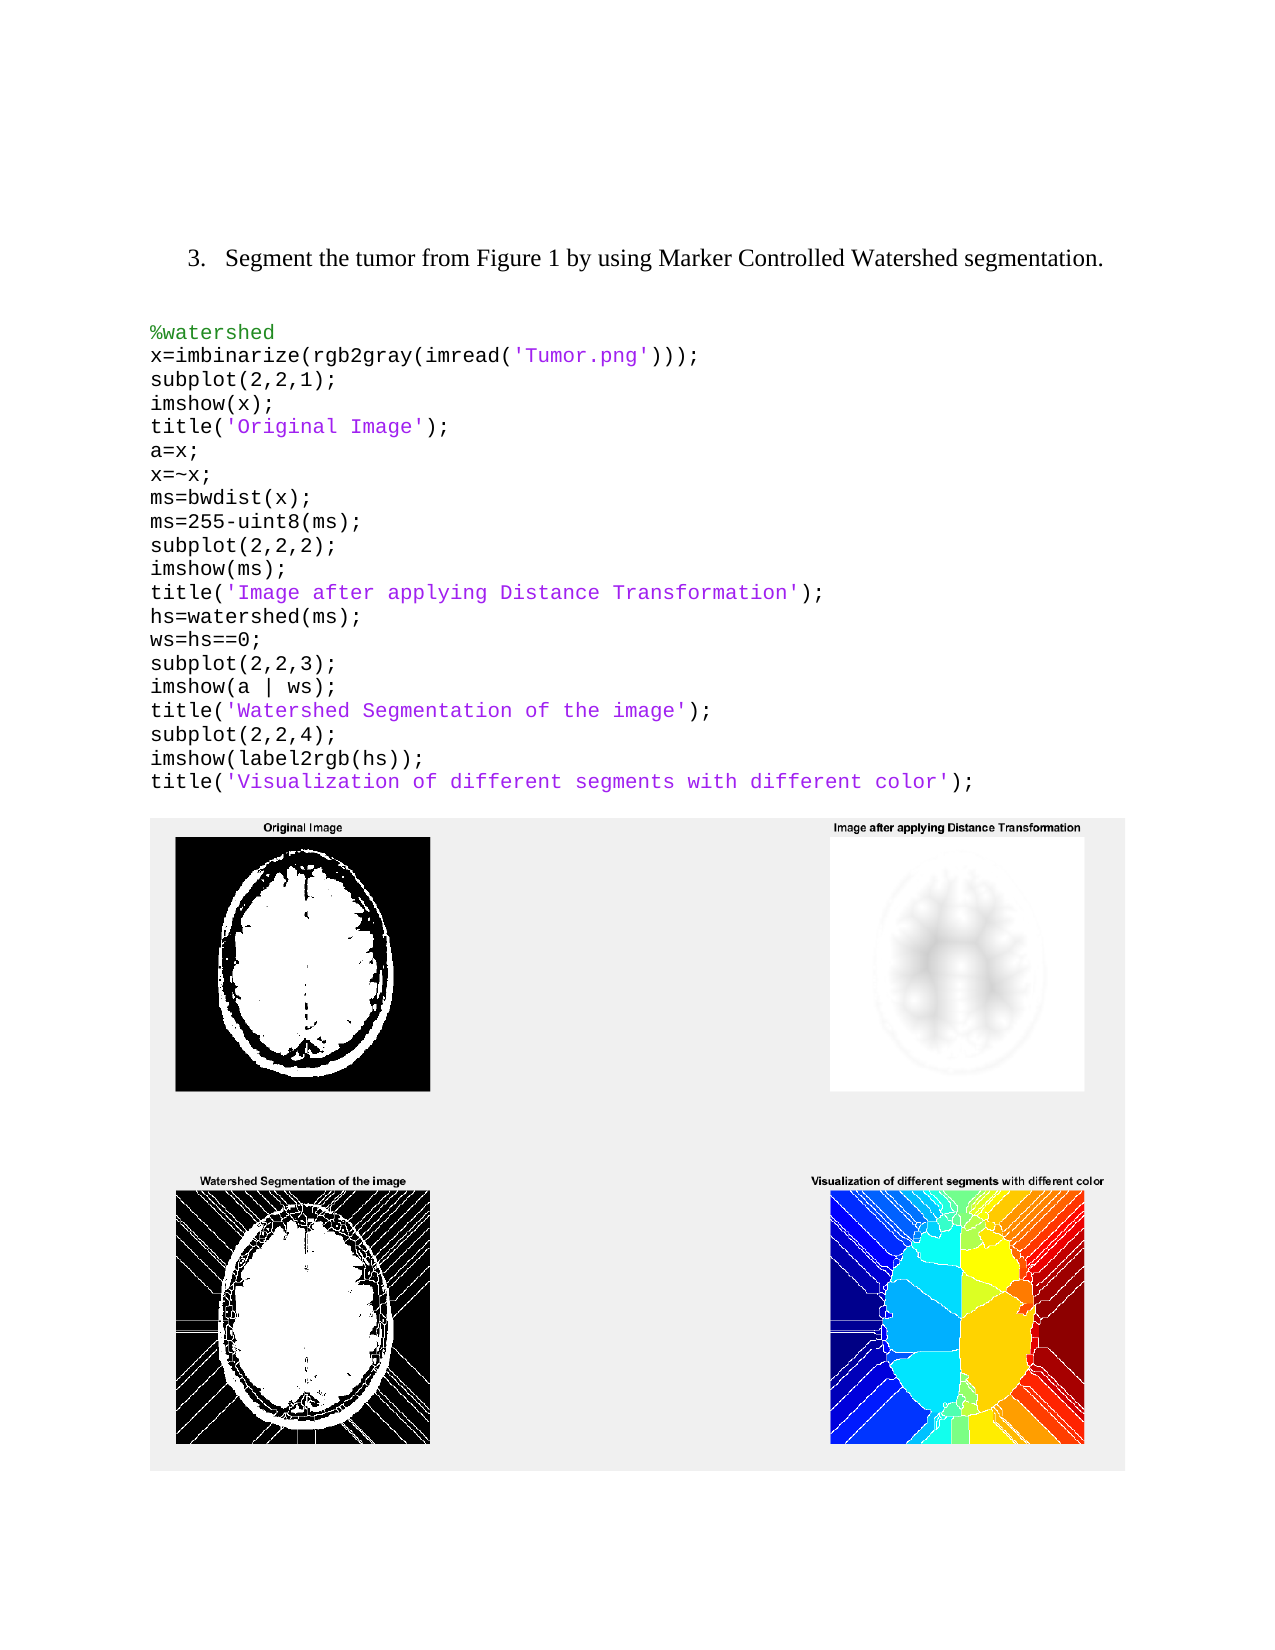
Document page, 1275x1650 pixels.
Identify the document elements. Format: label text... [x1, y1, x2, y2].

text x=~x; [150, 464, 1125, 487]
text title('Original Image'); [150, 416, 1125, 440]
text subplot(2,2,3); [150, 653, 1125, 677]
text ms=255-uint8(ms); [150, 511, 1125, 535]
text title('Visualization of different segments with different color'); [150, 771, 1125, 795]
text subplot(2,2,4); [150, 724, 1125, 747]
text title('Watershed Segmentation of the image'); [150, 700, 1125, 724]
text ws=hs==0; [150, 629, 1125, 653]
text imshow(x); [150, 393, 1125, 416]
text subplot(2,2,2); [150, 535, 1125, 558]
text imshow(label2rgb(hs)); [150, 747, 1125, 771]
text a=x; [150, 440, 1125, 464]
text title('Image after applying Distance Transformation'); [150, 582, 1125, 606]
picture [150, 818, 1125, 1471]
text ms=bwdist(x); [150, 487, 1125, 511]
text x=imbinarize(rgb2gray(imread('Tumor.png'))); [150, 346, 1125, 369]
text %watershed [150, 322, 1125, 346]
list Segment the tumor from Figure 1 by using Marker Controlled Watershed segmentation. [187, 243, 1125, 272]
text subplot(2,2,1); [150, 369, 1125, 393]
text imshow(a | ws); [150, 677, 1125, 700]
text imshow(ms); [150, 558, 1125, 582]
text hs=watershed(ms); [150, 606, 1125, 629]
